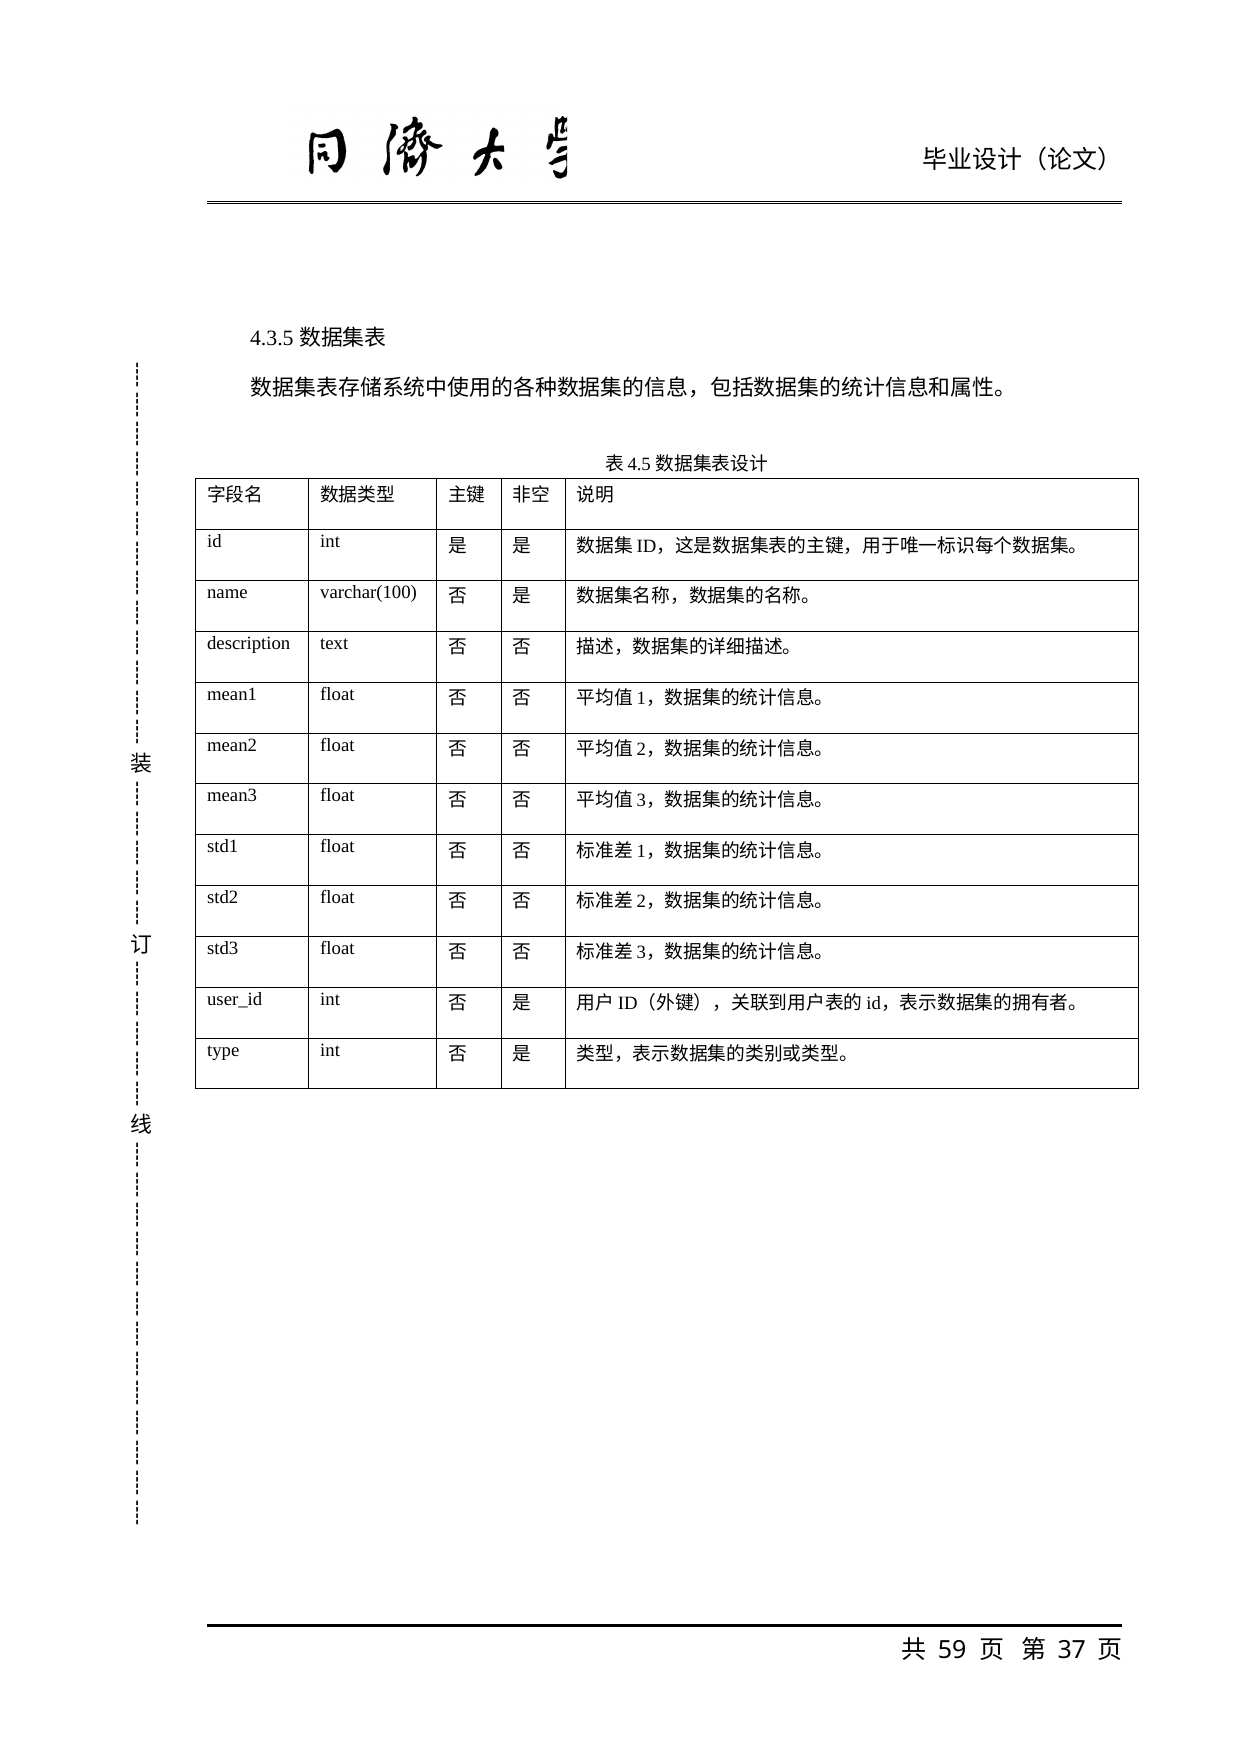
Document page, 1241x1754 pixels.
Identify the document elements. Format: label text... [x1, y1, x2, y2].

table_cell text [309, 632, 436, 682]
table_cell 数据集ID，这是数据集表的主键，用于唯一标识每个数据集。 [566, 530, 1138, 580]
table_cell 是 [502, 530, 565, 580]
table_cell int [309, 988, 436, 1037]
table_cell 否 [502, 835, 565, 885]
table_header 字段名 [196, 479, 308, 529]
table_cell float [309, 835, 436, 885]
subtitle 4.3.5 数据集表 [207, 316, 1122, 353]
table_cell 是 [437, 530, 501, 580]
table_cell user_id [196, 988, 308, 1037]
table_cell 是 [502, 988, 565, 1037]
table_cell float [309, 937, 436, 987]
table_cell 数据集名称，数据集的名称。 [566, 581, 1138, 631]
picture [287, 106, 568, 185]
table_cell 否 [502, 683, 565, 732]
table_cell 否 [437, 1039, 501, 1088]
table_cell type [196, 1039, 308, 1088]
table_cell int [309, 530, 436, 580]
table_cell 否 [437, 784, 501, 834]
table_cell 平均值2，数据集的统计信息。 [566, 734, 1138, 783]
table_cell 否 [437, 886, 501, 936]
table_cell varchar(100) [309, 581, 436, 631]
table_cell std2 [196, 886, 308, 936]
table_cell 否 [437, 937, 501, 987]
table_cell 否 [502, 937, 565, 987]
text 数据集表存储系统中使用的各种数据集的信息，包括数据集的统计信息和属性。 [207, 366, 1122, 403]
table_cell name [196, 581, 308, 631]
table_cell 否 [502, 632, 565, 682]
table_header 数据类型 [309, 479, 436, 529]
table_cell 是 [502, 1039, 565, 1088]
table_cell 用户ID（外键），关联到用户表的id，表示数据集的拥有者。 [566, 988, 1138, 1037]
table_cell 否 [437, 835, 501, 885]
table_cell 否 [437, 734, 501, 783]
table_cell 否 [437, 683, 501, 732]
table_cell std1 [196, 835, 308, 885]
table_cell int [309, 1039, 436, 1088]
table_cell float [309, 734, 436, 783]
table_header 说明 [566, 479, 1138, 529]
table_cell 否 [502, 784, 565, 834]
table_cell 平均值1，数据集的统计信息。 [566, 683, 1138, 732]
table_cell 否 [437, 988, 501, 1037]
table_header 主键 [437, 479, 501, 529]
table_cell 是 [502, 581, 565, 631]
table_cell mean1 [196, 683, 308, 732]
table_cell 否 [502, 734, 565, 783]
table_cell id [196, 530, 308, 580]
table_cell float [309, 784, 436, 834]
table_cell float [309, 683, 436, 732]
table_cell mean2 [196, 734, 308, 783]
table_cell 否 [502, 886, 565, 936]
table_cell 标准差3，数据集的统计信息。 [566, 937, 1138, 987]
text 表4.5 数据集表设计 [207, 441, 1122, 478]
table_cell 类型，表示数据集的类别或类型。 [566, 1039, 1138, 1088]
table_cell description [196, 632, 308, 682]
table_cell 描述，数据集的详细描述。 [566, 632, 1138, 682]
table_cell float [309, 886, 436, 936]
table_cell 否 [437, 581, 501, 631]
table_cell 平均值3，数据集的统计信息。 [566, 784, 1138, 834]
table_cell mean3 [196, 784, 308, 834]
table_cell 否 [437, 632, 501, 682]
table_header 非空 [502, 479, 565, 529]
table_cell 标准差1，数据集的统计信息。 [566, 835, 1138, 885]
table_cell std3 [196, 937, 308, 987]
table_cell 标准差2，数据集的统计信息。 [566, 886, 1138, 936]
